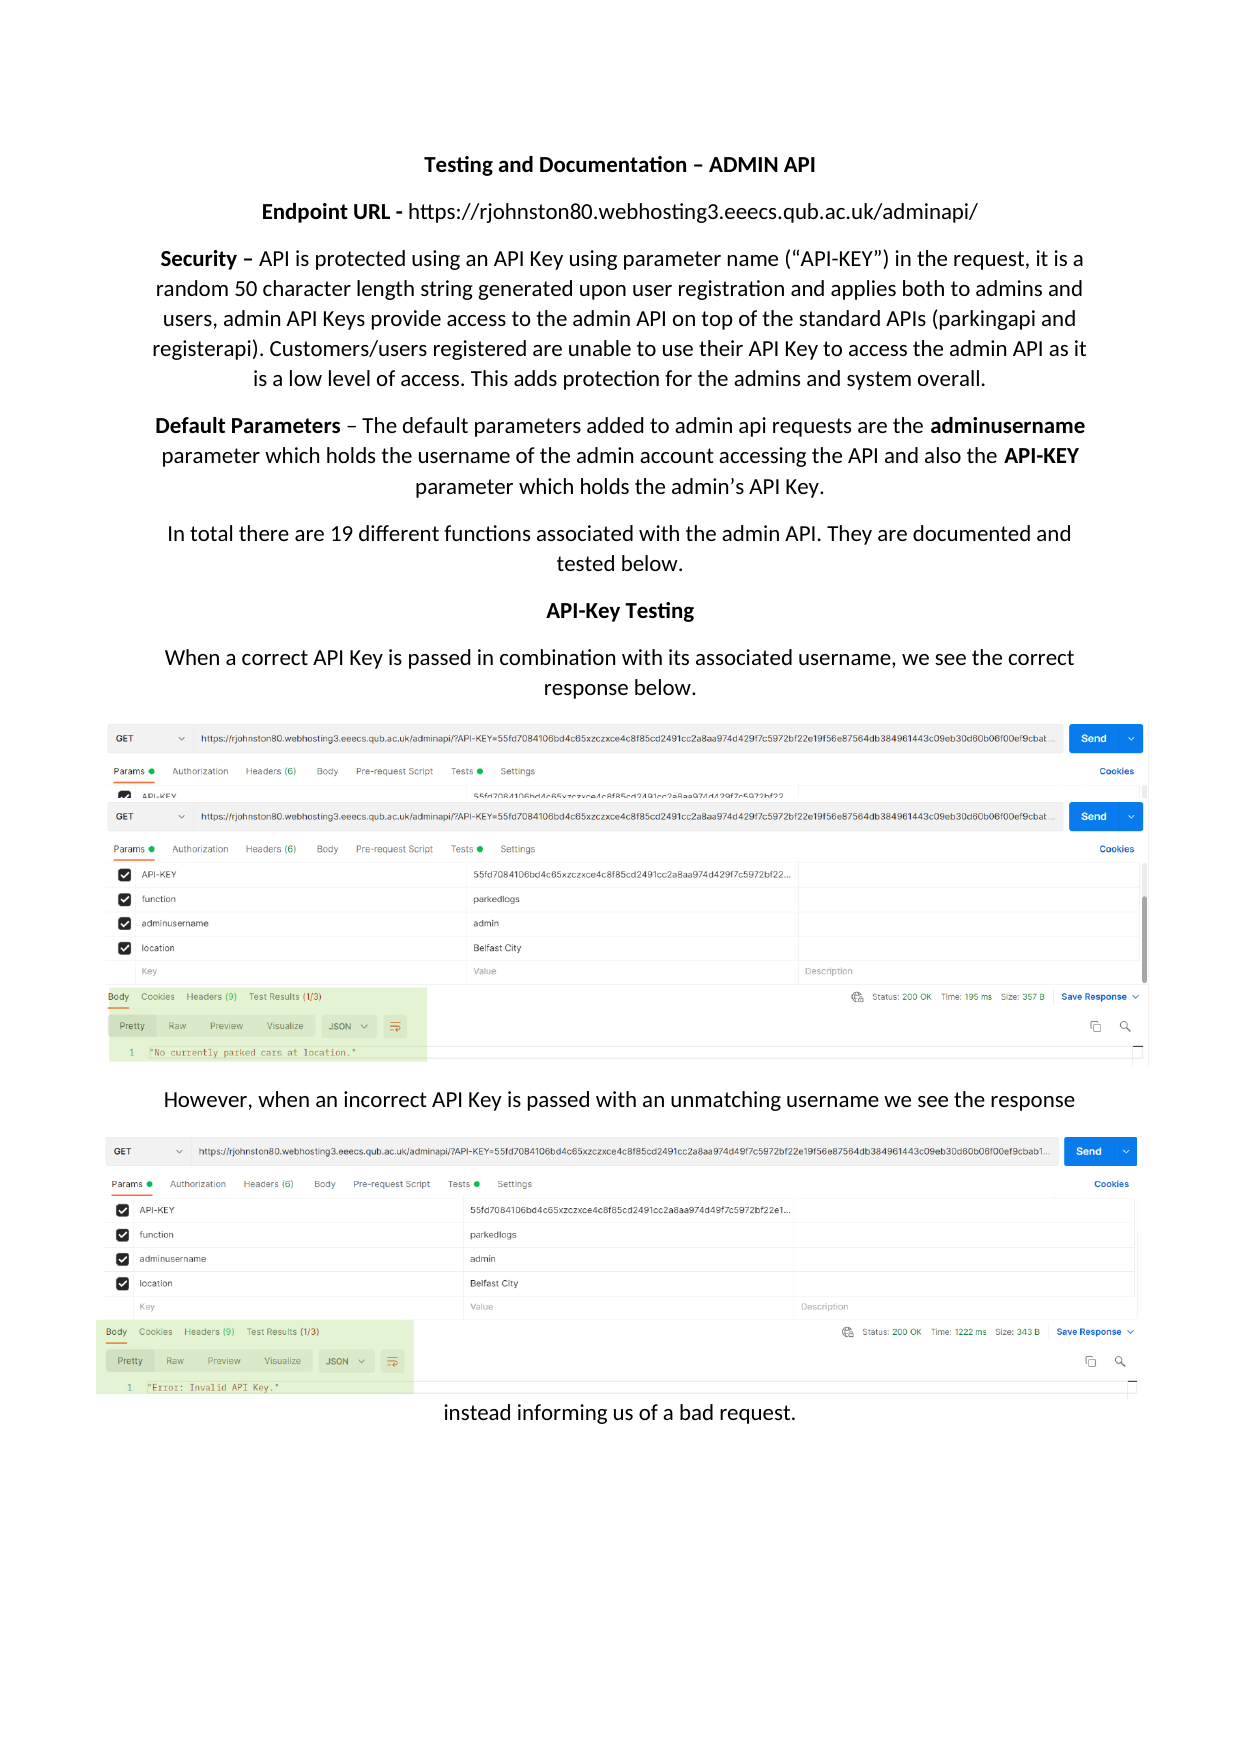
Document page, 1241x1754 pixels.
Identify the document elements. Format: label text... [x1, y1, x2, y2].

text In total there are 19 different functions associated with the admin API. They are documented and tested below. [150, 519, 1090, 577]
text API-Key Testing [150, 596, 1090, 624]
text Security – API is protected using an API Key using parameter name (“API-KEY”) in the request, it is a random 50 character length string generated upon user registration and applies both to admins and users, admin API Keys provide access to the admin API on top of the standard APIs (parkingapi and registerapi). Customers/users registered are unable to use their API Key to access the admin API as it is a low level of access. This adds protection for the admins and system overall. [150, 244, 1090, 393]
text However, when an incorrect API Key is passed with an unmatching username we see the response instead informing us of a bad request. [150, 1066, 1090, 1131]
picture [103, 1131, 1138, 1399]
text Endpoint URL - https://rjohnston80.webhosting3.eeecs.qub.ac.uk/adminapi/ [150, 197, 1090, 225]
text However, when an incorrect API Key is passed with an unmatching username we see the response instead informing us of a bad request. [150, 1399, 1090, 1426]
text Testing and Documentation – ADMIN API [150, 150, 1090, 178]
text Default Parameters – The default parameters added to admin api requests are the adminusername parameter which holds the username of the admin account accessing the API and also the API-KEY parameter which holds the admin’s API Key. [150, 411, 1090, 500]
picture [105, 721, 1154, 1066]
text When a correct API Key is passed in combination with its associated username, we see the correct response below. [150, 643, 1090, 701]
